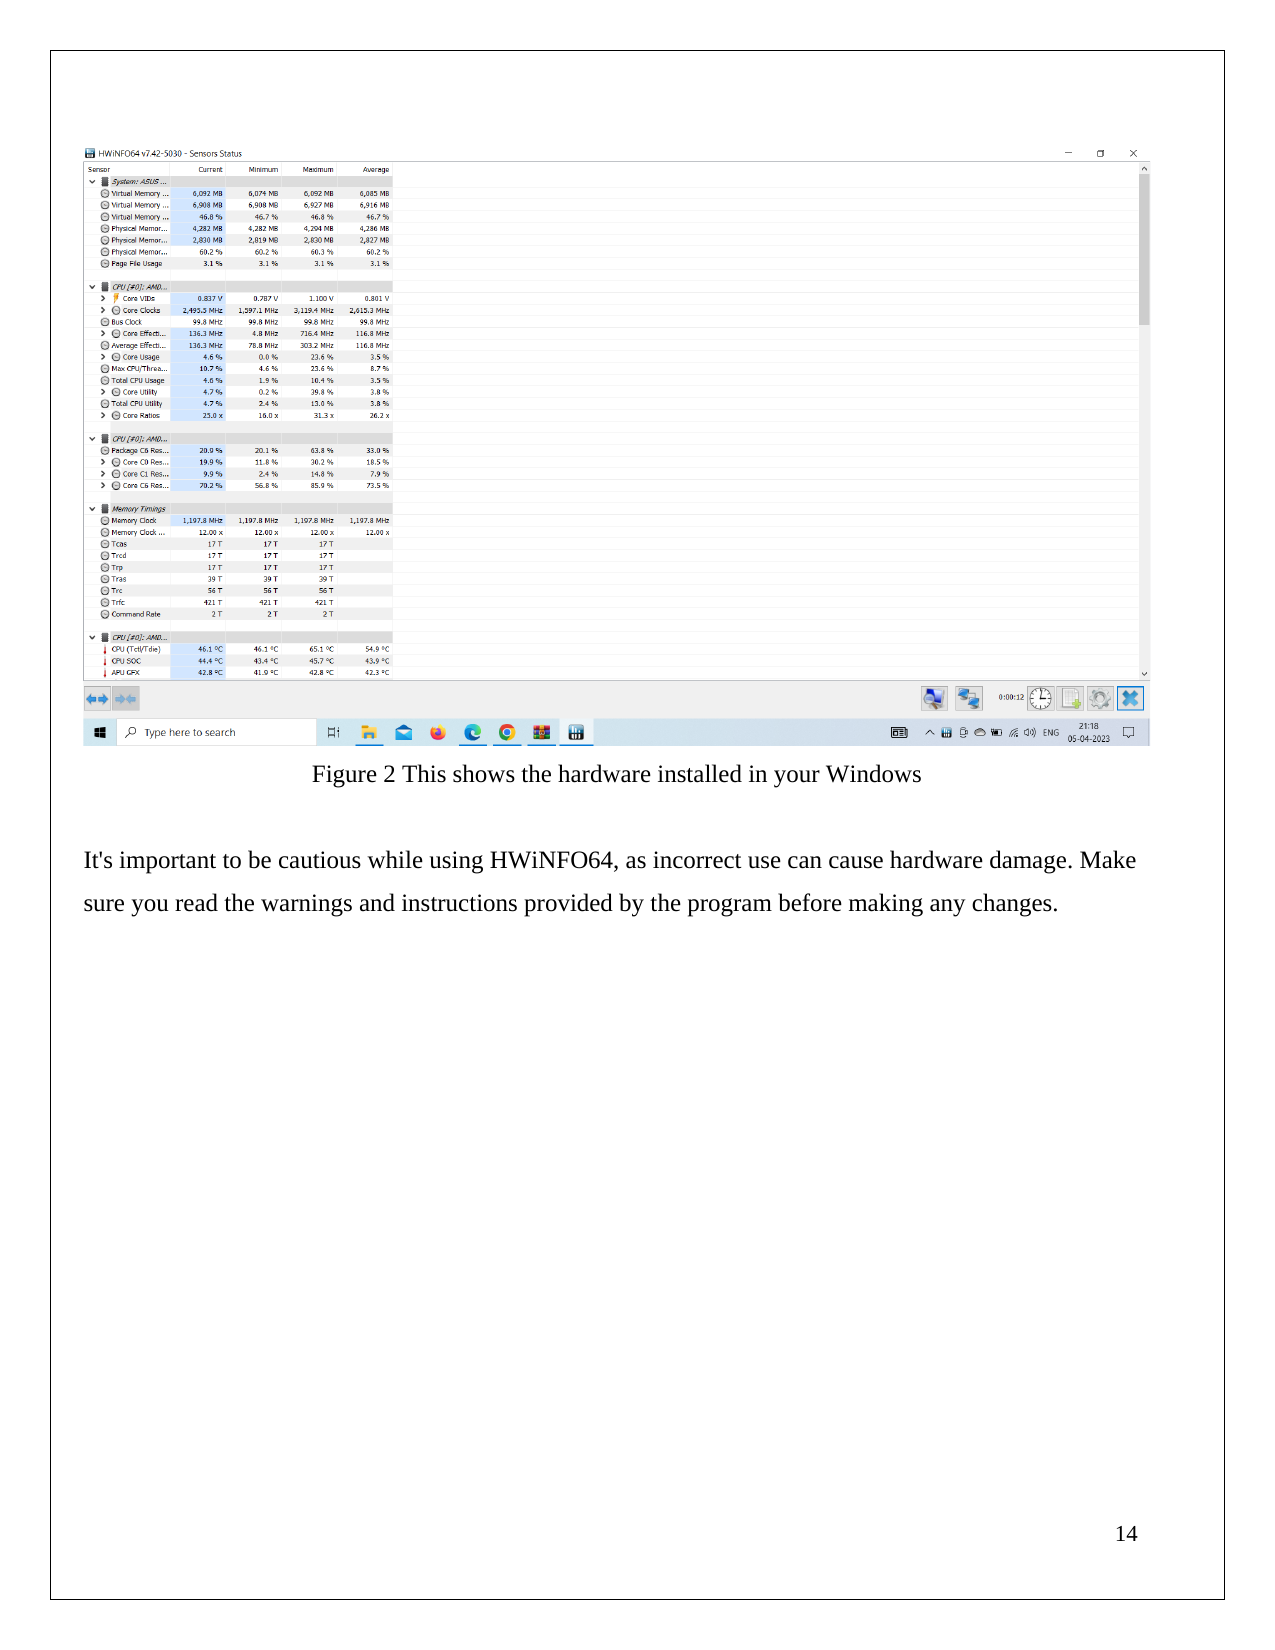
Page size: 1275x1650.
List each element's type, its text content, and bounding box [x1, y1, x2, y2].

text Figure 2 This shows the hardware installed in your Windows [83, 759, 1150, 788]
text It's important to be cautious while using HWiNFO64, as incorrect use can cause hardware damage. Make sure you read the warnings and instructions provided by the program before making any changes. [83, 845, 1150, 917]
picture [83, 145, 1150, 746]
